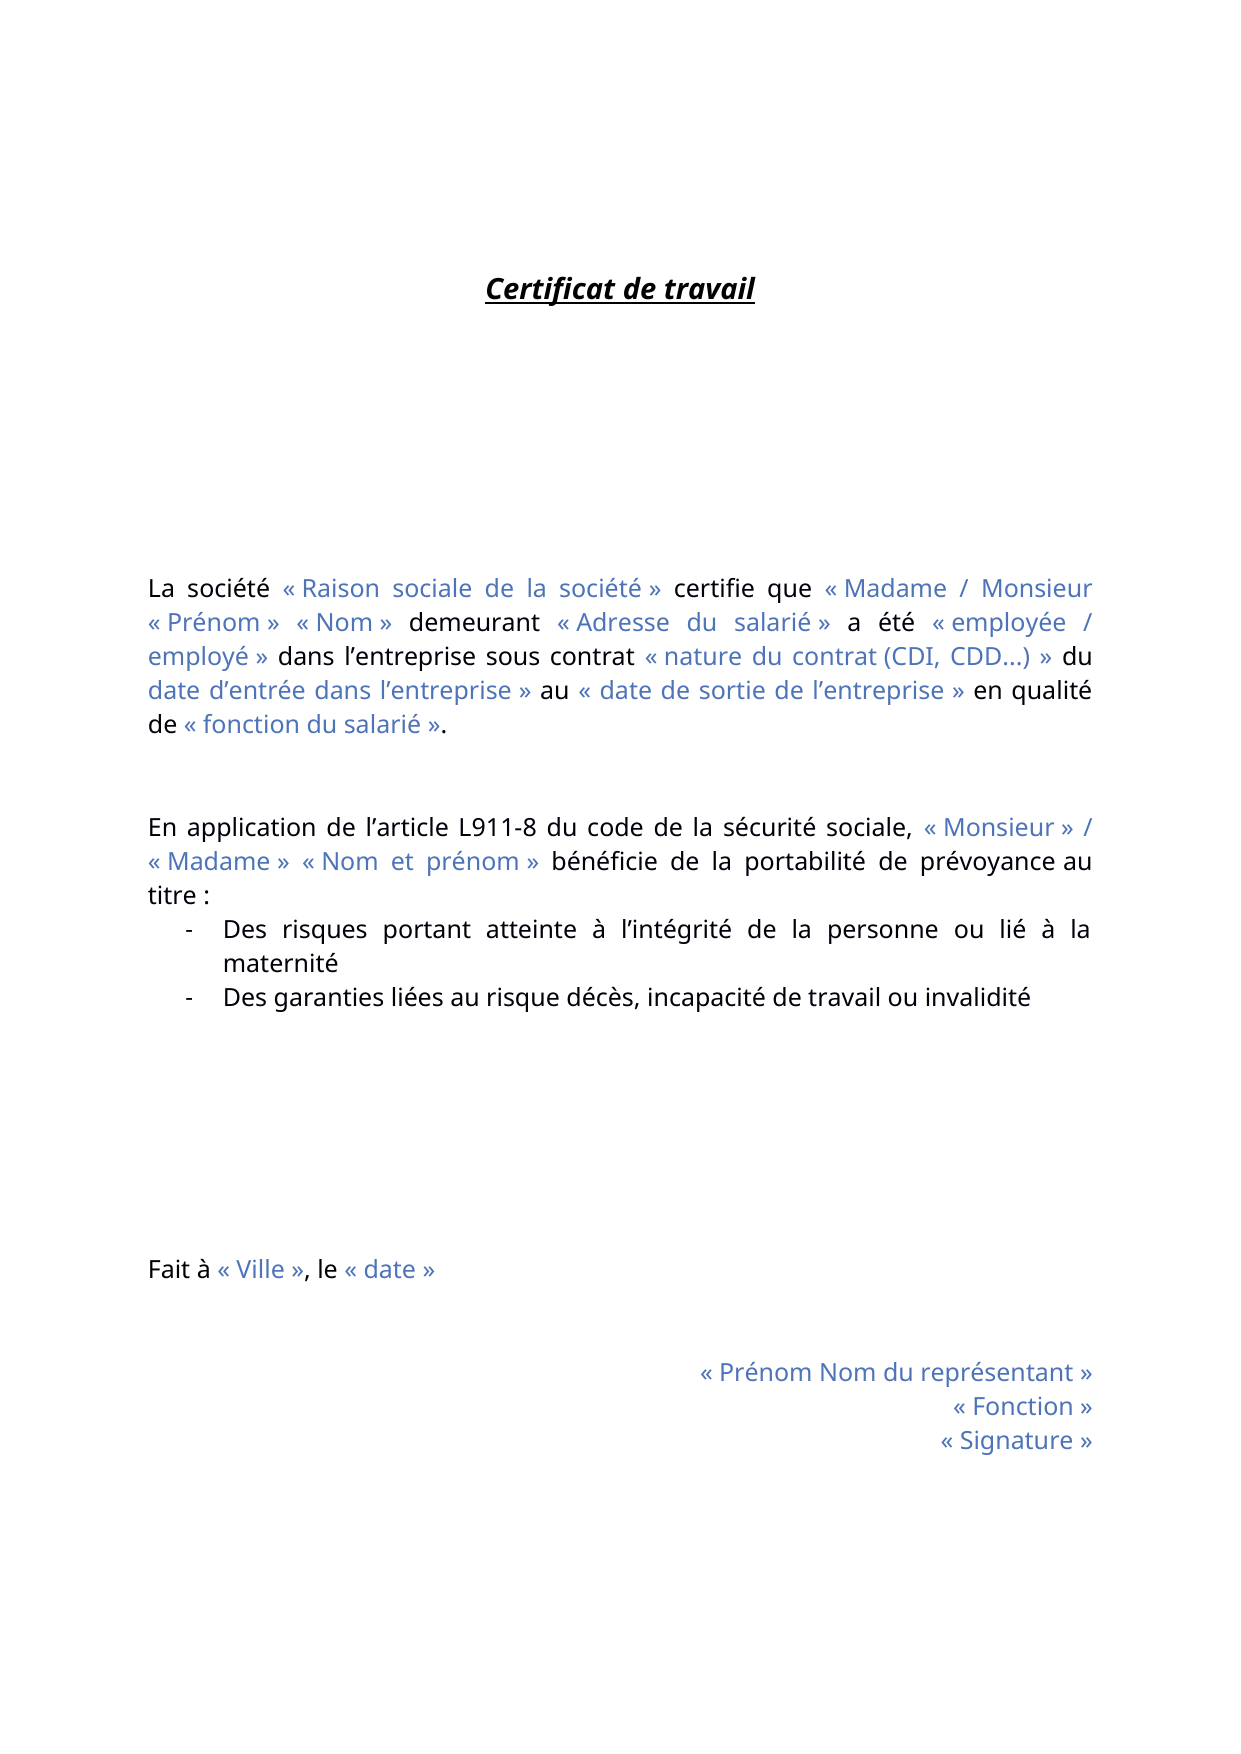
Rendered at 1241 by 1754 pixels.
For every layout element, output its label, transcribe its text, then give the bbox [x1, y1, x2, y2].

list Des garanties liées au risque décès, incapacité de travail ou invalidité [185, 979, 1093, 1013]
text « Signature » [148, 1422, 1093, 1456]
text « Fonction » [148, 1388, 1093, 1422]
text « Prénom Nom du représentant » [148, 1354, 1093, 1388]
text La société « Raison sociale de la société » certifie que « Madame / Monsieur « Prénom » « Nom » demeurant « Adresse du salarié » a été « employée / employé » dans l’entreprise sous contrat « nature du contrat (CDI, CDD...) » du date d’entrée dans l’entreprise » au « date de sortie de l’entreprise » en qualité de « fonction du salarié ». [148, 571, 1093, 741]
text En application de l’article L911-8 du code de la sécurité sociale, « Monsieur » / « Madame » « Nom et prénom » bénéficie de la portabilité de prévoyance au titre : [148, 809, 1093, 911]
text Fait à « Ville », le « date » [148, 1252, 1093, 1286]
title Certificat de travail [148, 268, 1093, 308]
list Des risques portant atteinte à l’intégrité de la personne ou lié à la maternité [185, 911, 1093, 979]
